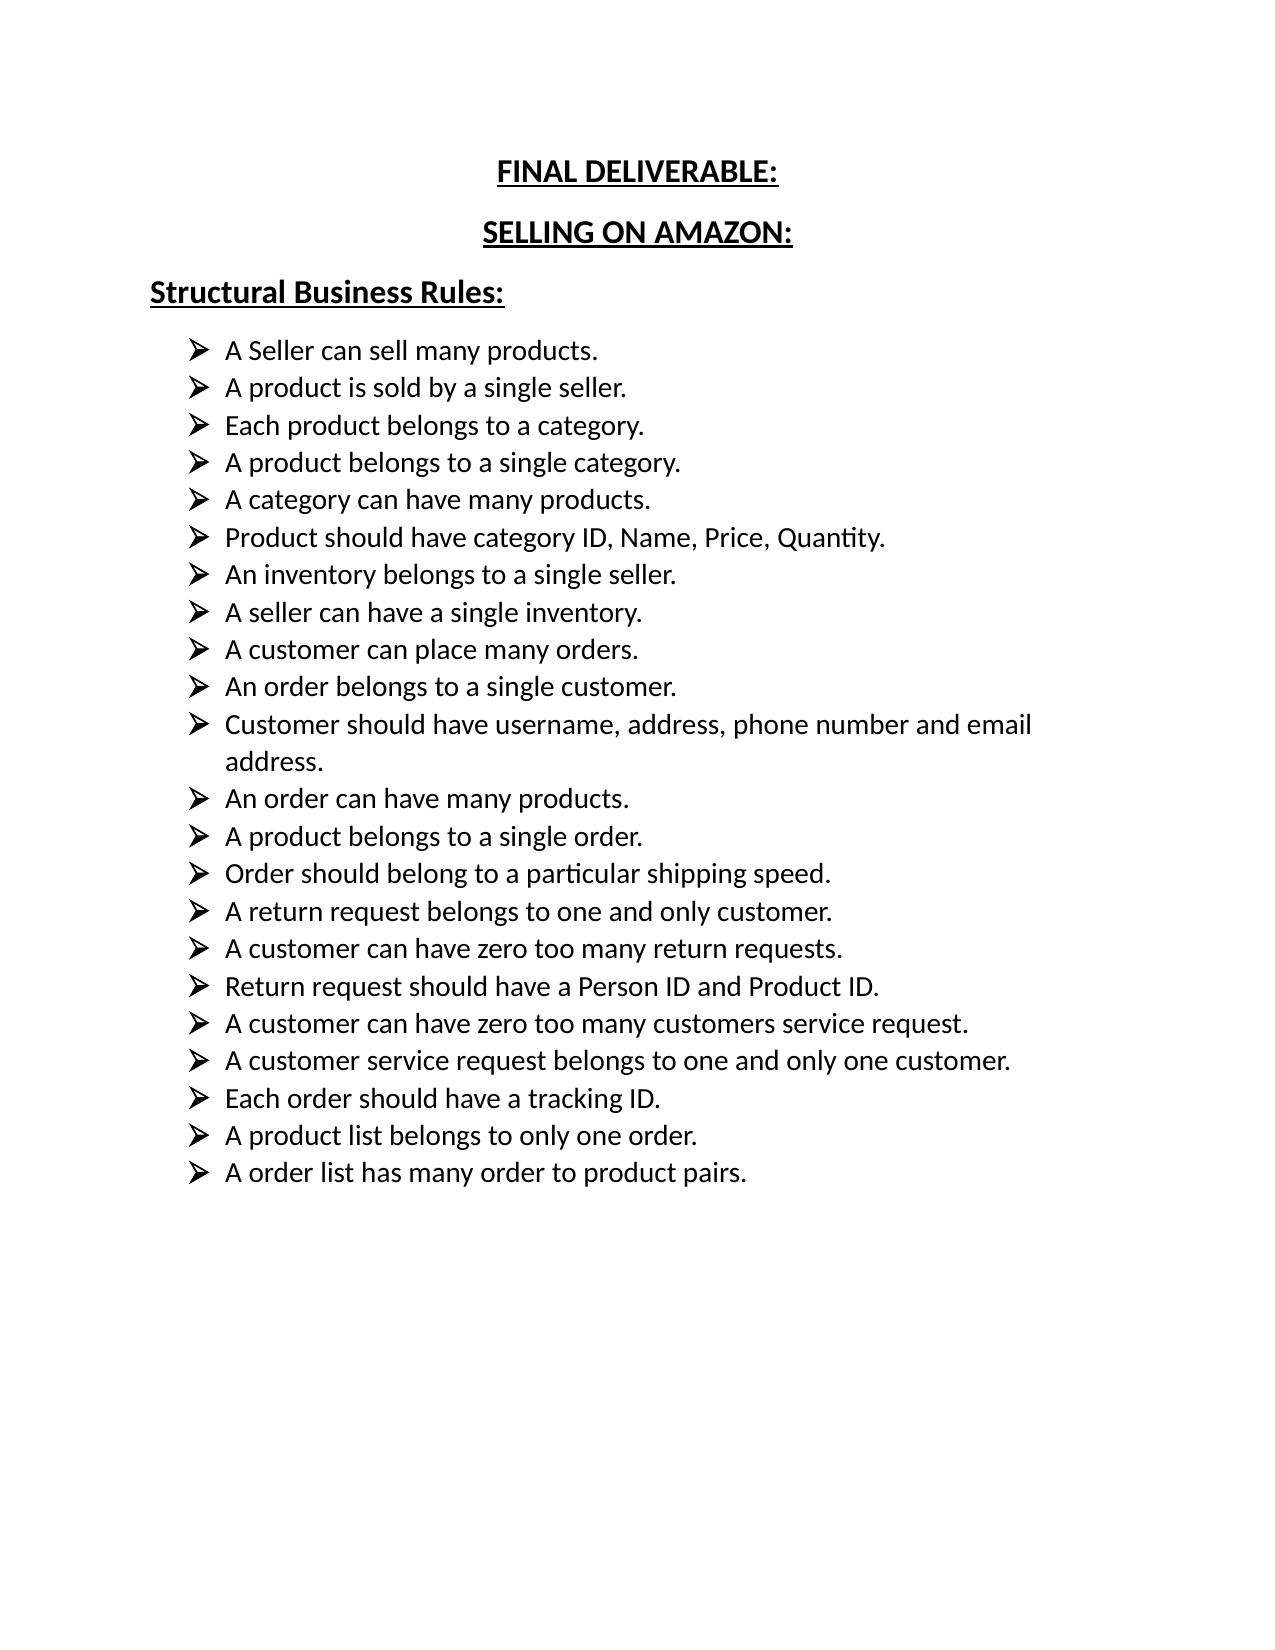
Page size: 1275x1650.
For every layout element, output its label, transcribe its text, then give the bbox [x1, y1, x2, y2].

list An order belongs to a single customer. [187, 668, 1125, 704]
list Customer should have username, address, phone number and email address. [187, 706, 1125, 779]
list A product is sold by a single seller. [187, 369, 1125, 405]
list A customer service request belongs to one and only one customer. [187, 1042, 1125, 1078]
text FINAL DELIVERABLE: [150, 150, 1125, 191]
list A return request belongs to one and only customer. [187, 893, 1125, 928]
list A product list belongs to only one order. [187, 1117, 1125, 1153]
text Structural Business Rules: [150, 271, 1125, 312]
list A customer can have zero too many customers service request. [187, 1005, 1125, 1041]
list A product belongs to a single category. [187, 444, 1125, 480]
list An order can have many products. [187, 781, 1125, 816]
list A product belongs to a single order. [187, 818, 1125, 854]
list Order should belong to a particular shipping speed. [187, 855, 1125, 891]
list A seller can have a single inventory. [187, 594, 1125, 629]
list Each product belongs to a category. [187, 407, 1125, 442]
list A category can have many products. [187, 481, 1125, 517]
list Each order should have a tracking ID. [187, 1080, 1125, 1115]
list A order list has many order to product pairs. [187, 1154, 1125, 1190]
list An inventory belongs to a single seller. [187, 556, 1125, 592]
list A customer can place many orders. [187, 631, 1125, 667]
list A customer can have zero too many return requests. [187, 930, 1125, 966]
list Product should have category ID, Name, Price, Quantity. [187, 519, 1125, 554]
list A Seller can sell many products. [187, 332, 1125, 367]
list Return request should have a Person ID and Product ID. [187, 968, 1125, 1003]
text SELLING ON AMAZON: [150, 211, 1125, 251]
